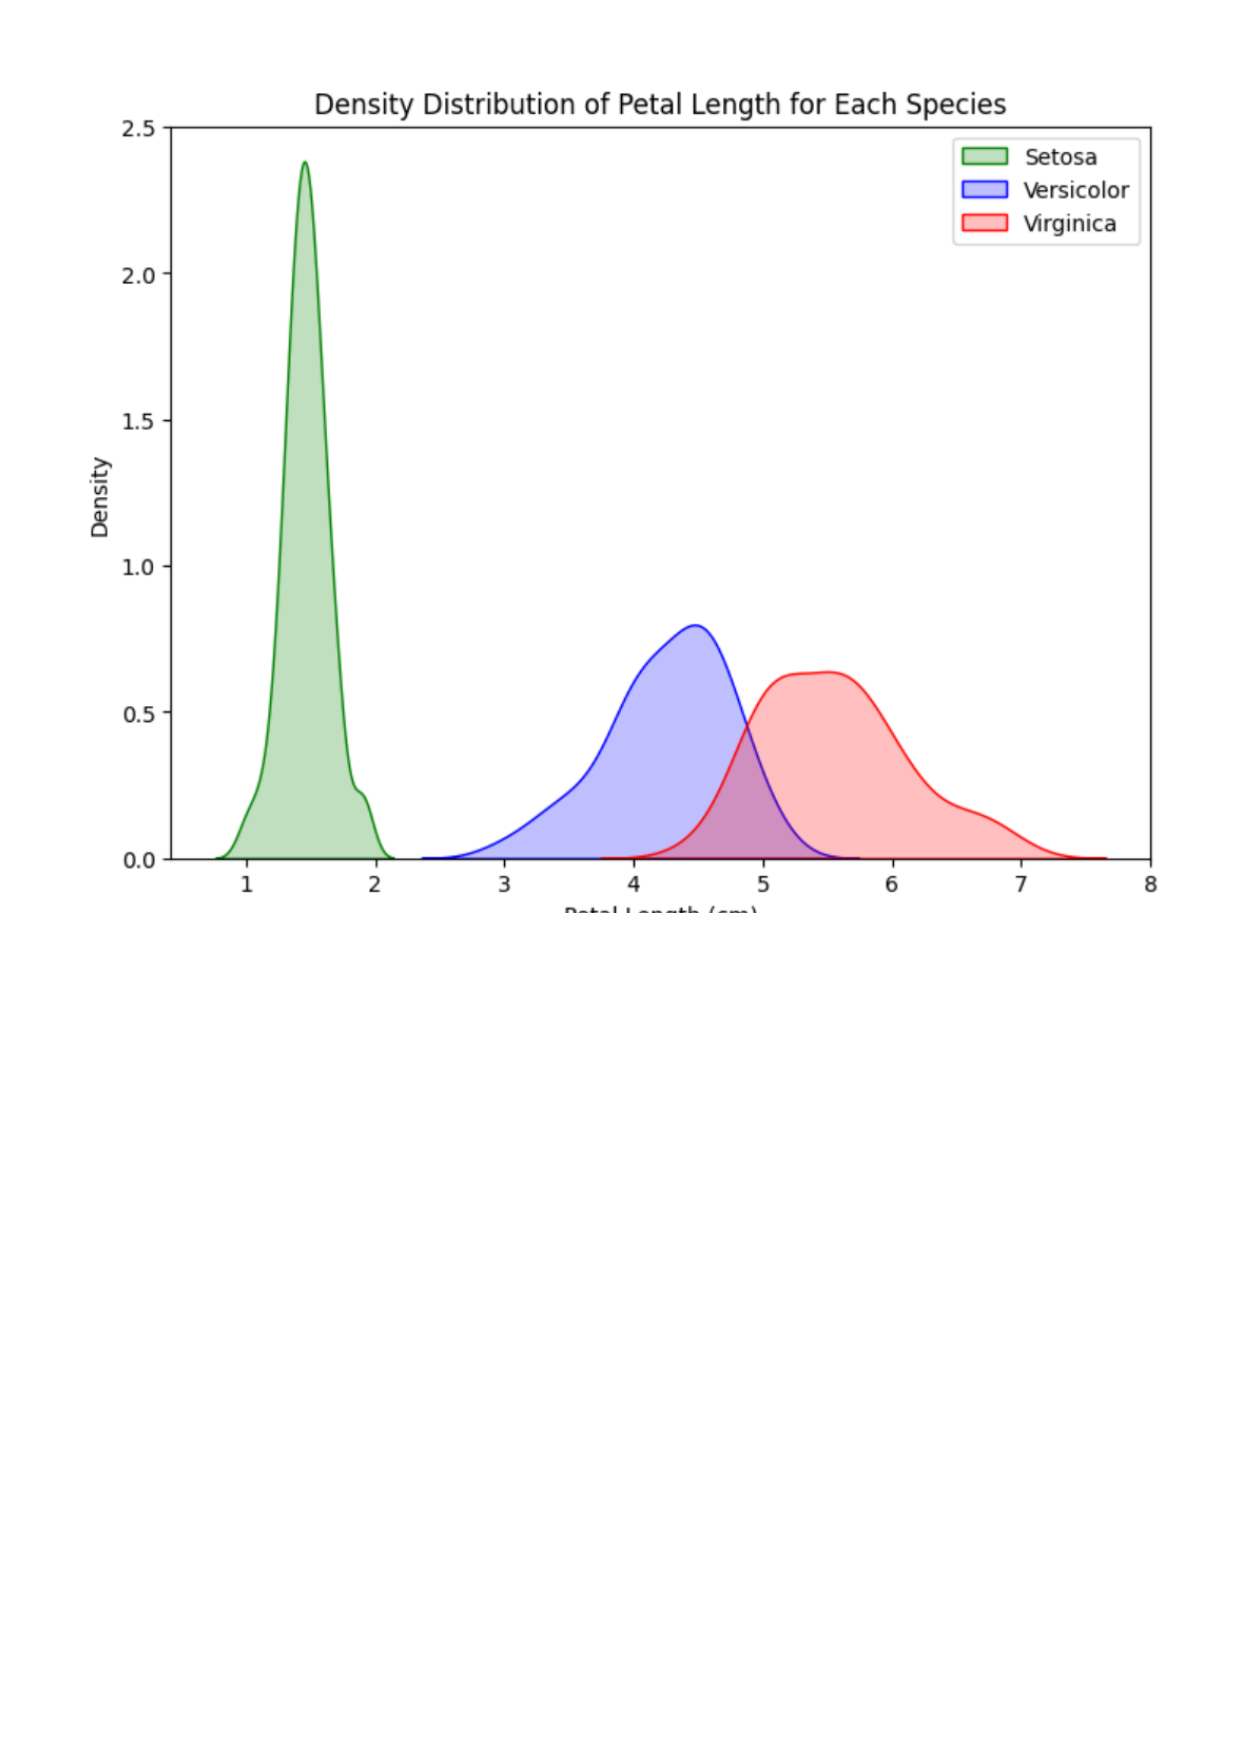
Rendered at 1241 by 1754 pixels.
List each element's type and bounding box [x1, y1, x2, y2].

picture [75, 75, 1166, 913]
